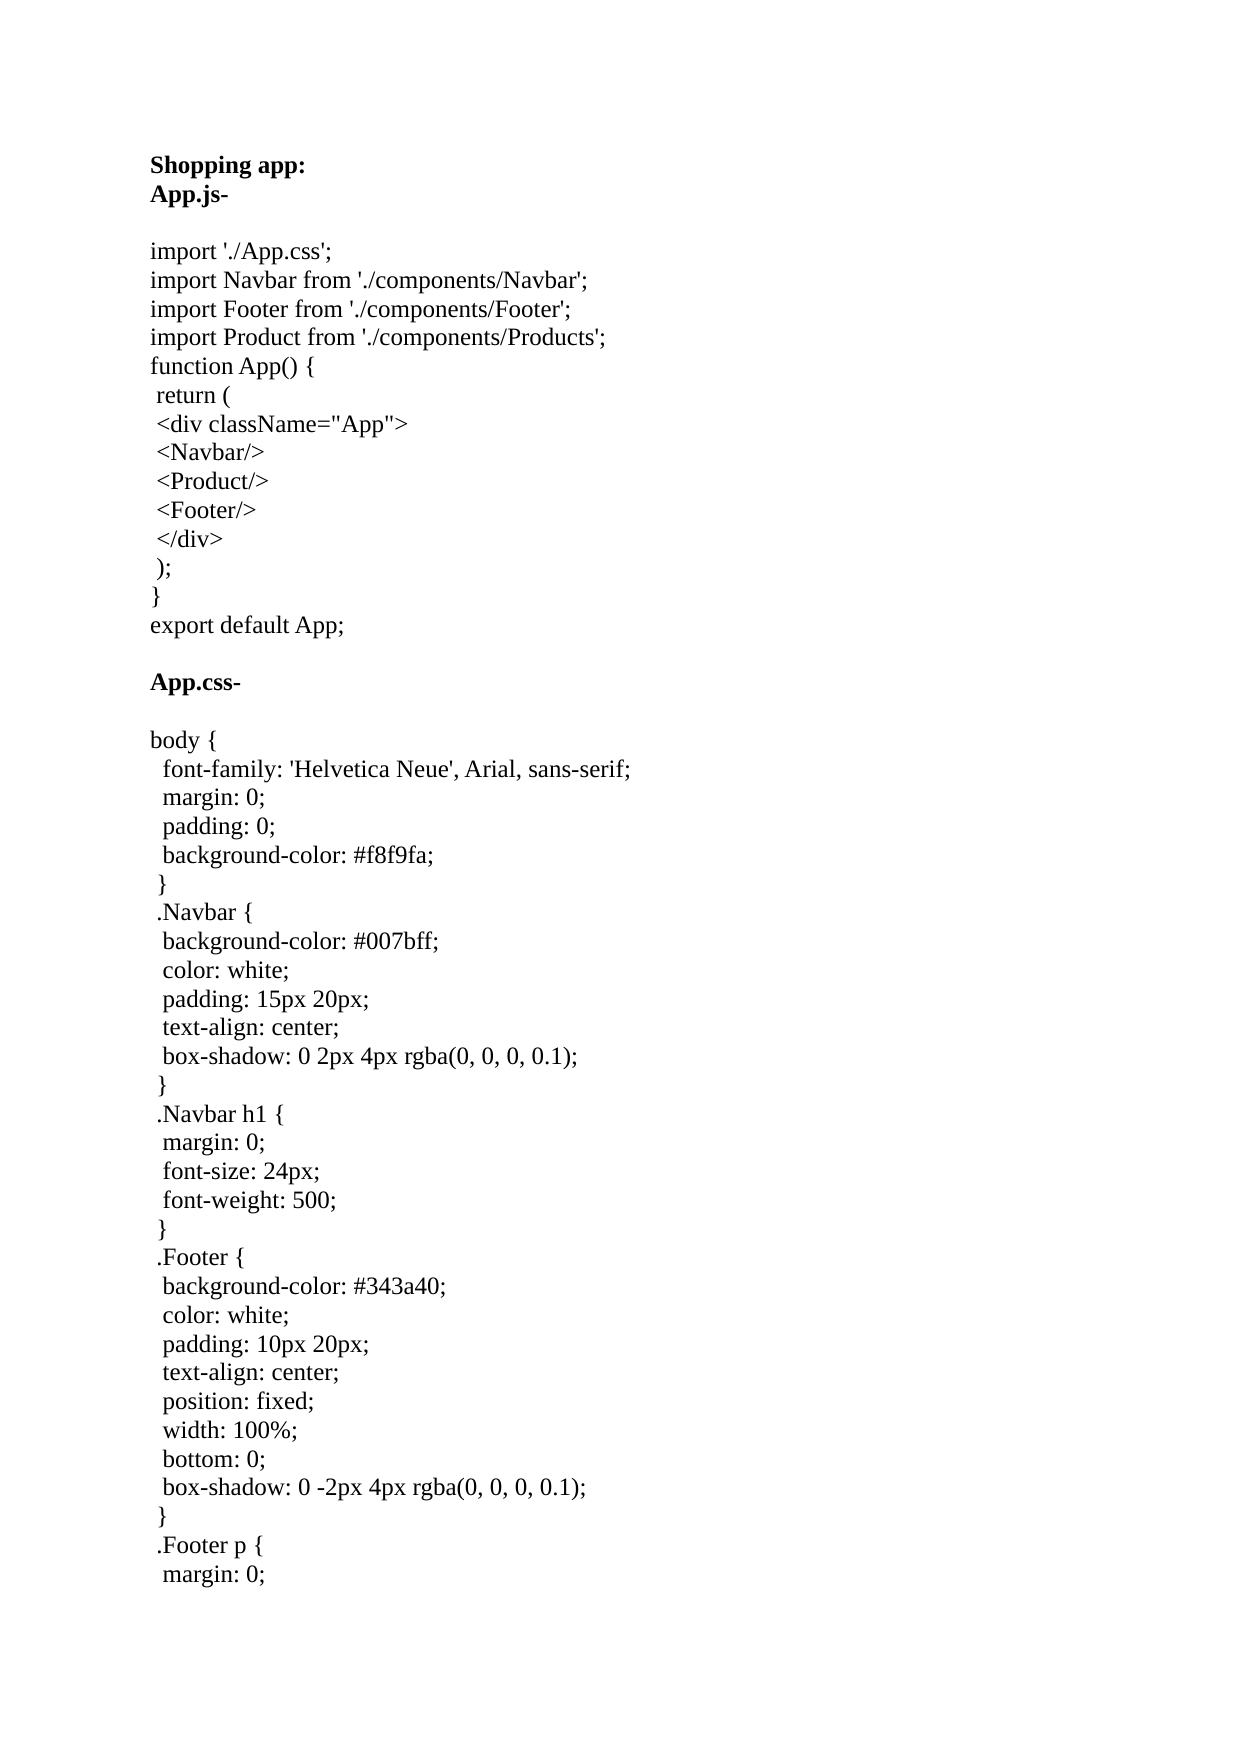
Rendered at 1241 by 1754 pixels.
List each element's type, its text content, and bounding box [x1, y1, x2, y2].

text <Navbar/> [150, 437, 1090, 466]
text App.css- [150, 667, 1090, 696]
text import './App.css'; [150, 236, 1090, 265]
text <div className="App"> [150, 409, 1090, 437]
text color: white; [150, 955, 1090, 984]
text margin: 0; [150, 1559, 1090, 1587]
text margin: 0; [150, 1127, 1090, 1156]
text <Product/> [150, 466, 1090, 495]
text padding: 15px 20px; [150, 984, 1090, 1012]
text text-align: center; [150, 1012, 1090, 1041]
text background-color: #f8f9fa; [150, 840, 1090, 869]
text return ( [150, 380, 1090, 409]
text } [150, 1501, 1090, 1530]
text box-shadow: 0 -2px 4px rgba(0, 0, 0, 0.1); [150, 1472, 1090, 1501]
text background-color: #007bff; [150, 926, 1090, 955]
text padding: 10px 20px; [150, 1329, 1090, 1357]
text } [150, 869, 1090, 897]
text import Product from './components/Products'; [150, 322, 1090, 351]
text body { [150, 725, 1090, 754]
text padding: 0; [150, 811, 1090, 840]
text <Footer/> [150, 495, 1090, 524]
text margin: 0; [150, 782, 1090, 811]
text background-color: #343a40; [150, 1271, 1090, 1300]
text .Navbar { [150, 897, 1090, 926]
text App.js- [150, 179, 1090, 207]
text color: white; [150, 1300, 1090, 1329]
text box-shadow: 0 2px 4px rgba(0, 0, 0, 0.1); [150, 1041, 1090, 1070]
text Shopping app: [150, 150, 1090, 179]
text } [150, 1070, 1090, 1099]
text .Footer { [150, 1242, 1090, 1271]
text font-family: 'Helvetica Neue', Arial, sans-serif; [150, 754, 1090, 782]
text export default App; [150, 610, 1090, 639]
text import Navbar from './components/Navbar'; [150, 265, 1090, 294]
text .Footer p { [150, 1530, 1090, 1559]
text .Navbar h1 { [150, 1099, 1090, 1127]
text function App() { [150, 351, 1090, 380]
text import Footer from './components/Footer'; [150, 294, 1090, 322]
text } [150, 1214, 1090, 1242]
text position: fixed; [150, 1386, 1090, 1415]
text } [150, 581, 1090, 610]
text </div> [150, 524, 1090, 552]
text text-align: center; [150, 1357, 1090, 1386]
text ); [150, 552, 1090, 581]
text font-size: 24px; [150, 1156, 1090, 1185]
text font-weight: 500; [150, 1185, 1090, 1214]
text bottom: 0; [150, 1444, 1090, 1472]
text width: 100%; [150, 1415, 1090, 1444]
